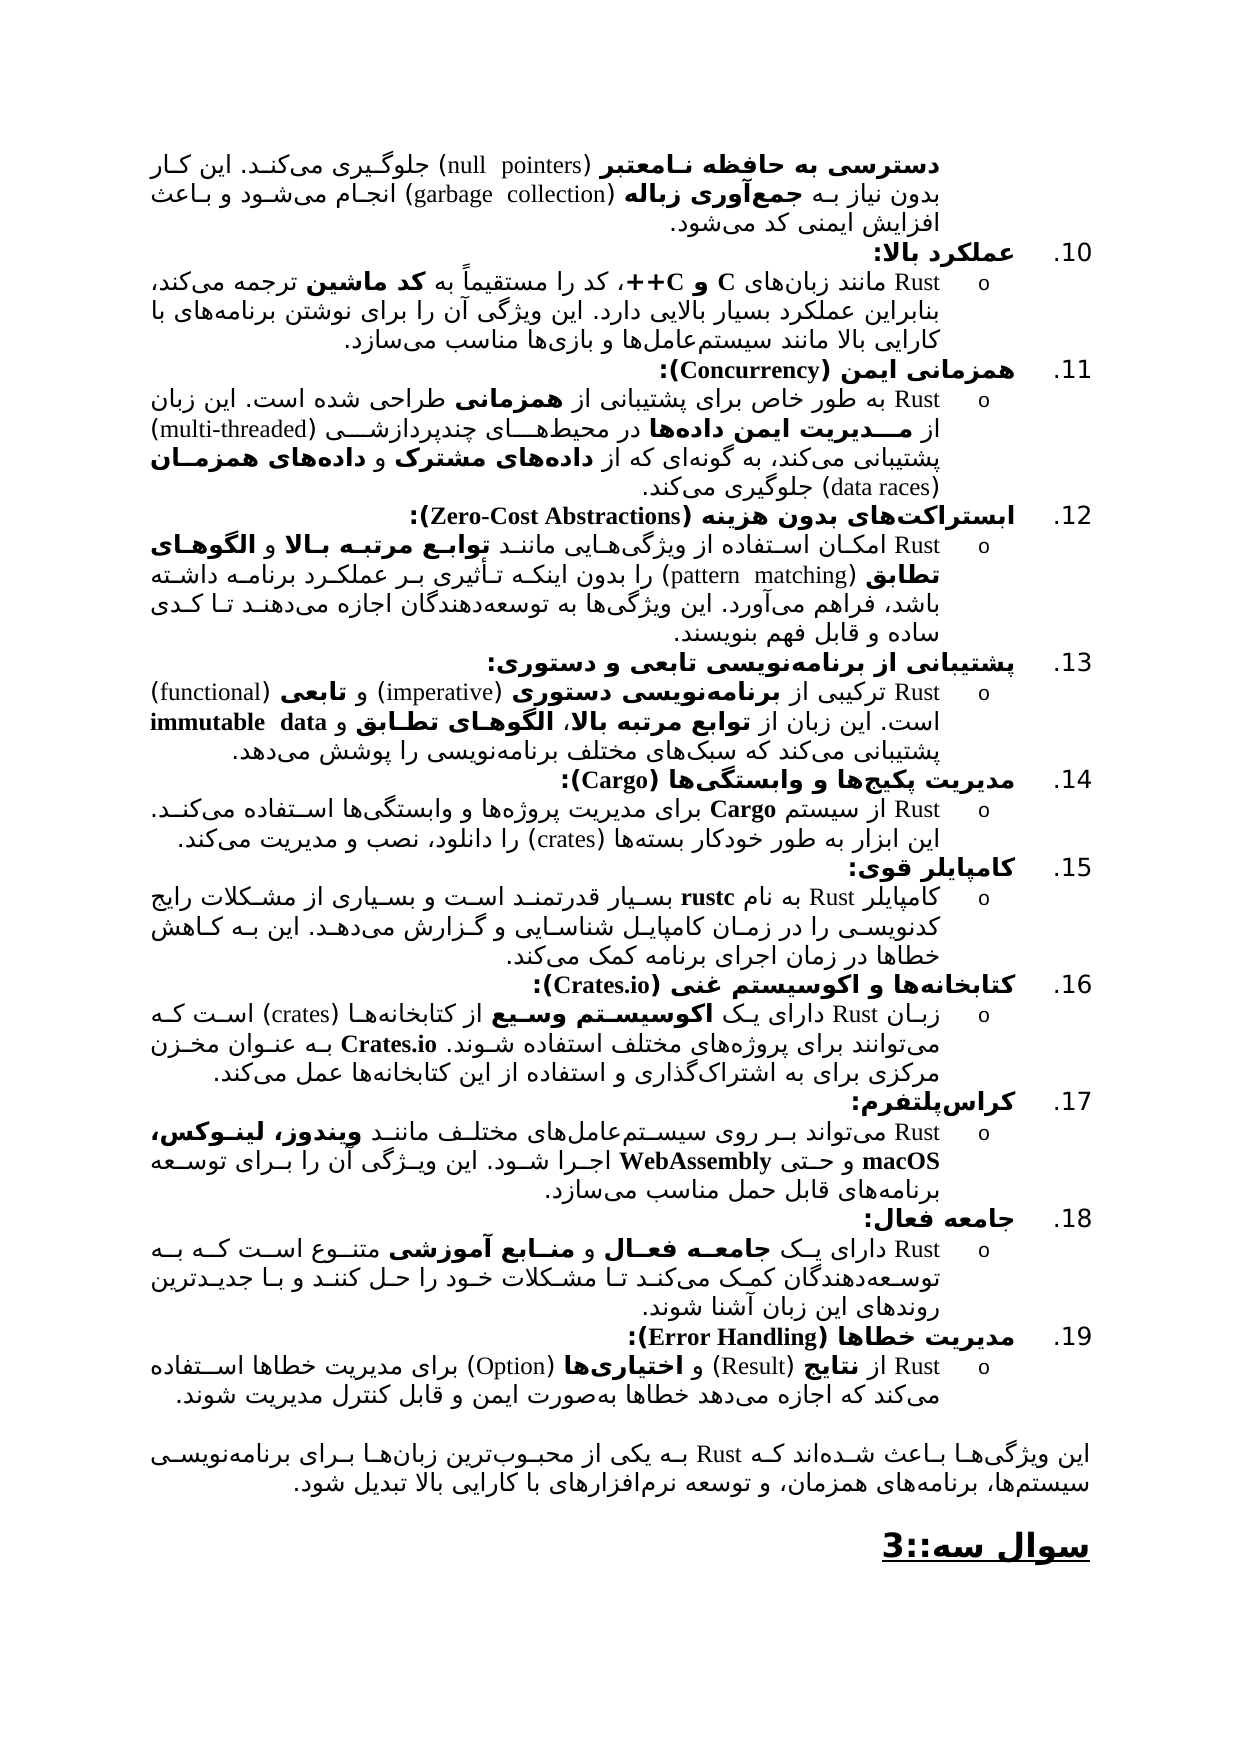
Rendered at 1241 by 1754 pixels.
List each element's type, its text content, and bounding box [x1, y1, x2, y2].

list Rust ترکیبی از برنامه‌نویسی دستوری (imperative) و تابعی (functional) است. این زبان از توابع مرتبه بالا، الگوهای تطابق و immutable data پشتیبانی می‌کند که سبک‌های مختلف برنامه‌نویسی را پوشش می‌دهد. [150, 677, 978, 765]
list زبان Rust دارای یک اکوسیستم وسیع از کتابخانه‌ها (crates) است که می‌توانند برای پروژه‌های مختلف استفاده شوند. Crates.io به عنوان مخزن مرکزی برای به اشتراک‌گذاری و استفاده از این کتابخانه‌ها عمل می‌کند. [150, 999, 978, 1087]
list Rust از سیستم Cargo برای مدیریت پروژه‌ها و وابستگی‌ها استفاده می‌کند. این ابزار به طور خودکار بسته‌ها (crates) را دانلود، نصب و مدیریت می‌کند. [150, 794, 978, 853]
list همزمانی ایمن (Concurrency): [150, 355, 1053, 384]
list کامپایلر قوی: [150, 853, 1053, 882]
list مدیریت خطاها (Error Handling): [150, 1322, 1053, 1351]
list کتابخانه‌ها و اکوسیستم غنی (Crates.io): [150, 970, 1053, 999]
list Rust می‌تواند بر روی سیستم‌عامل‌های مختلف مانند ویندوز، لینوکس، macOS و حتی WebAssembly اجرا شود. این ویژگی آن را برای توسعه برنامه‌های قابل حمل مناسب می‌سازد. [150, 1117, 978, 1205]
list پشتیبانی از برنامه‌نویسی تابعی و دستوری: [150, 648, 1053, 677]
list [150, 150, 978, 238]
list Rust مانند زبان‌های C و C++، کد را مستقیماً به کد ماشین ترجمه می‌کند، بنابراین عملکرد بسیار بالایی دارد. این ویژگی آن را برای نوشتن برنامه‌های با کارایی بالا مانند سیستم‌عامل‌ها و بازی‌ها مناسب می‌سازد. [150, 267, 978, 355]
list Rust از نتایج (Result) و اختیاری‌ها (Option) برای مدیریت خطاها استفاده می‌کند که اجازه می‌دهد خطاها به‌صورت ایمن و قابل کنترل مدیریت شوند. [150, 1351, 978, 1410]
text این ویژگی‌ها باعث شده‌اند که Rust به یکی از محبوب‌ترین زبان‌ها برای برنامه‌نویسی سیستم‌ها، برنامه‌های همزمان، و توسعه نرم‌افزارهای با کارایی بالا تبدیل شود. [150, 1439, 1090, 1497]
list کامپایلر Rust به نام rustc بسیار قدرتمند است و بسیاری از مشکلات رایج کدنویسی را در زمان کامپایل شناسایی و گزارش می‌دهد. این به کاهش خطاها در زمان اجرای برنامه کمک می‌کند. [150, 882, 978, 970]
text سوال سه::3 [150, 1527, 1090, 1565]
list جامعه فعال: [150, 1205, 1053, 1234]
list Rust دارای یک جامعه فعال و منابع آموزشی متنوع است که به توسعه‌دهندگان کمک می‌کند تا مشکلات خود را حل کنند و با جدیدترین روندهای این زبان آشنا شوند. [150, 1234, 978, 1322]
list Rust امکان استفاده از ویژگی‌هایی مانند توابع مرتبه بالا و الگوهای تطابق (pattern matching) را بدون اینکه تأثیری بر عملکرد برنامه داشته باشد، فراهم می‌آورد. این ویژگی‌ها به توسعه‌دهندگان اجازه می‌دهند تا کدی ساده و قابل فهم بنویسند. [150, 531, 978, 648]
list ابستراکت‌های بدون هزینه (Zero-Cost Abstractions): [150, 501, 1053, 531]
list کراس‌پلتفرم: [150, 1087, 1053, 1117]
list مدیریت پکیج‌ها و وابستگی‌ها (Cargo): [150, 765, 1053, 794]
list عملکرد بالا: [150, 238, 1053, 267]
list Rust به طور خاص برای پشتیبانی از همزمانی طراحی شده است. این زبان از مدیریت ایمن داده‌ها در محیط‌های چندپردازشی (multi-threaded) پشتیبانی می‌کند، به گونه‌ای که از داده‌های مشترک و داده‌های همزمان (data races) جلوگیری می‌کند. [150, 384, 978, 501]
